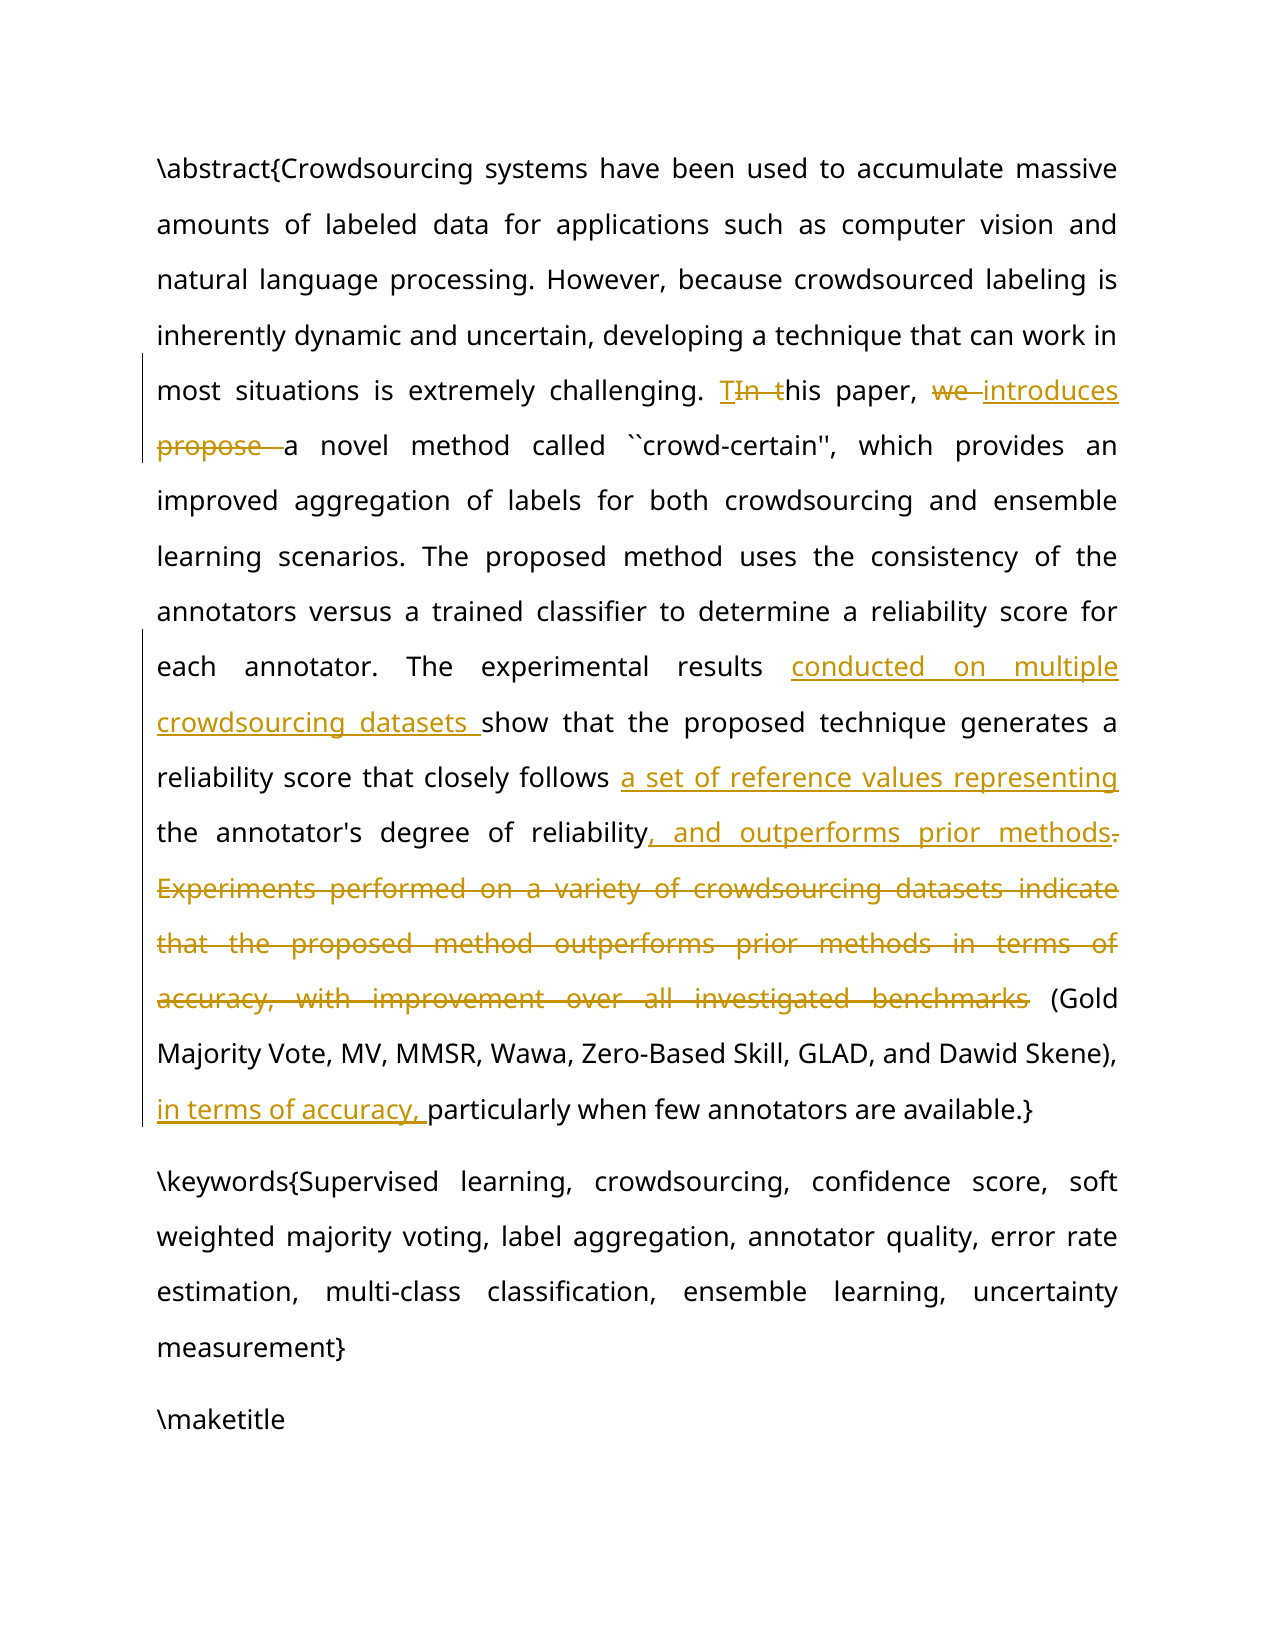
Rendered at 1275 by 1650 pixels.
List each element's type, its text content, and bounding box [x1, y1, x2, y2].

text \keywords{Supervised learning, crowdsourcing, confidence score, soft weighted majority voting, label aggregation, annotator quality, error rate estimation, multi-class classification, ensemble learning, uncertainty measurement} [156, 1162, 1118, 1365]
text \maketitle [156, 1400, 1118, 1437]
text \abstract{Crowdsourcing systems have been used to accumulate massive amounts of labeled data for applications such as computer vision and natural language processing. However, because crowdsourced labeling is inherently dynamic and uncertain, developing a technique that can work in most situations is extremely challenging. his paper, a novel method called ``crowd-certain'', which provides an improved aggregation of labels for both crowdsourcing and ensemble learning scenarios. The proposed method uses the consistency of the annotators versus a trained classifier to determine a reliability score for each annotator. The experimental results show that the proposed technique generates a reliability score that closely follows the annotator's degree of reliability (Gold Majority Vote, MV, MMSR, Wawa, Zero-Based Skill, GLAD, and Dawid Skene), particularly when few annotators are available.} [156, 150, 1118, 890]
text \abstract{Crowdsourcing systems have been used to accumulate massive amounts of labeled data for applications such as computer vision and natural language processing. However, because crowdsourced labeling is inherently dynamic and uncertain, developing a technique that can work in most situations is extremely challenging. his paper, a novel method called ``crowd-certain'', which provides an improved aggregation of labels for both crowdsourcing and ensemble learning scenarios. The proposed method uses the consistency of the annotators versus a trained classifier to determine a reliability score for each annotator. The experimental results show that the proposed technique generates a reliability score that closely follows the annotator's degree of reliability (Gold Majority Vote, MV, MMSR, Wawa, Zero-Based Skill, GLAD, and Dawid Skene), particularly when few annotators are available.} [156, 946, 1118, 1127]
